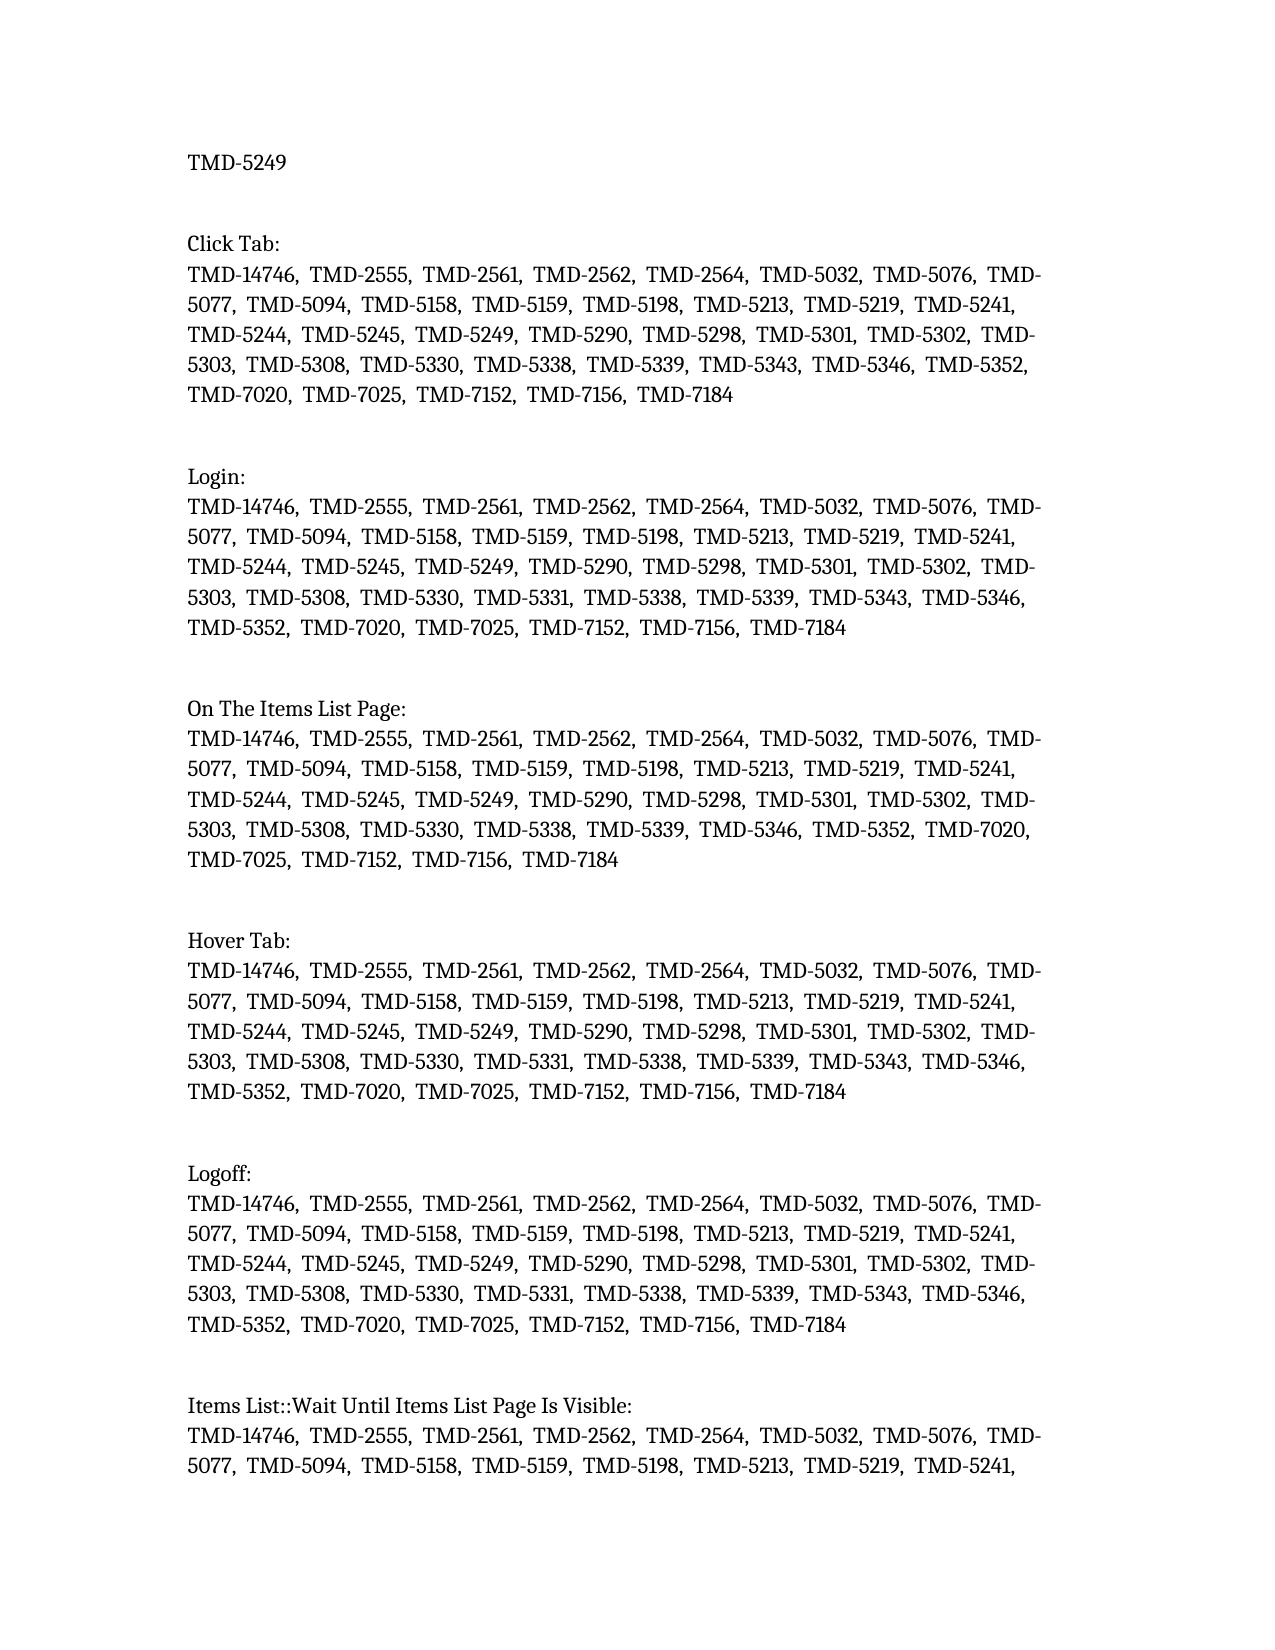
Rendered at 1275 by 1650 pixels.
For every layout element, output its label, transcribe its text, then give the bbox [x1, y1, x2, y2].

table_cell On The Items List Page: TMD-14746, TMD-2555, TMD-2561, TMD-2562, TMD-2564, TMD-5032, TMD-5076, TMD-5077, TMD-5094, TMD-5158, TMD-5159, TMD-5198, TMD-5213, TMD-5219, TMD-5241, TMD-5244, TMD-5245, TMD-5249, TMD-5290, TMD-5298, TMD-5301, TMD-5302, TMD-5303, TMD-5308, TMD-5330, TMD-5338, TMD-5339, TMD-5346, TMD-5352, TMD-7020, TMD-7025, TMD-7152, TMD-7156, TMD-7184 [176, 696, 1076, 928]
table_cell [176, 1393, 1076, 1479]
table_cell Login: TMD-14746, TMD-2555, TMD-2561, TMD-2562, TMD-2564, TMD-5032, TMD-5076, TMD-5077, TMD-5094, TMD-5158, TMD-5159, TMD-5198, TMD-5213, TMD-5219, TMD-5241, TMD-5244, TMD-5245, TMD-5249, TMD-5290, TMD-5298, TMD-5301, TMD-5302, TMD-5303, TMD-5308, TMD-5330, TMD-5331, TMD-5338, TMD-5339, TMD-5343, TMD-5346, TMD-5352, TMD-7020, TMD-7025, TMD-7152, TMD-7156, TMD-7184 [176, 464, 1076, 696]
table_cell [176, 150, 1076, 231]
table_cell Hover Tab: TMD-14746, TMD-2555, TMD-2561, TMD-2562, TMD-2564, TMD-5032, TMD-5076, TMD-5077, TMD-5094, TMD-5158, TMD-5159, TMD-5198, TMD-5213, TMD-5219, TMD-5241, TMD-5244, TMD-5245, TMD-5249, TMD-5290, TMD-5298, TMD-5301, TMD-5302, TMD-5303, TMD-5308, TMD-5330, TMD-5331, TMD-5338, TMD-5339, TMD-5343, TMD-5346, TMD-5352, TMD-7020, TMD-7025, TMD-7152, TMD-7156, TMD-7184 [176, 928, 1076, 1160]
table_cell Logoff: TMD-14746, TMD-2555, TMD-2561, TMD-2562, TMD-2564, TMD-5032, TMD-5076, TMD-5077, TMD-5094, TMD-5158, TMD-5159, TMD-5198, TMD-5213, TMD-5219, TMD-5241, TMD-5244, TMD-5245, TMD-5249, TMD-5290, TMD-5298, TMD-5301, TMD-5302, TMD-5303, TMD-5308, TMD-5330, TMD-5331, TMD-5338, TMD-5339, TMD-5343, TMD-5346, TMD-5352, TMD-7020, TMD-7025, TMD-7152, TMD-7156, TMD-7184 [176, 1160, 1076, 1393]
table_cell Click Tab: TMD-14746, TMD-2555, TMD-2561, TMD-2562, TMD-2564, TMD-5032, TMD-5076, TMD-5077, TMD-5094, TMD-5158, TMD-5159, TMD-5198, TMD-5213, TMD-5219, TMD-5241, TMD-5244, TMD-5245, TMD-5249, TMD-5290, TMD-5298, TMD-5301, TMD-5302, TMD-5303, TMD-5308, TMD-5330, TMD-5338, TMD-5339, TMD-5343, TMD-5346, TMD-5352, TMD-7020, TMD-7025, TMD-7152, TMD-7156, TMD-7184 [176, 231, 1076, 463]
